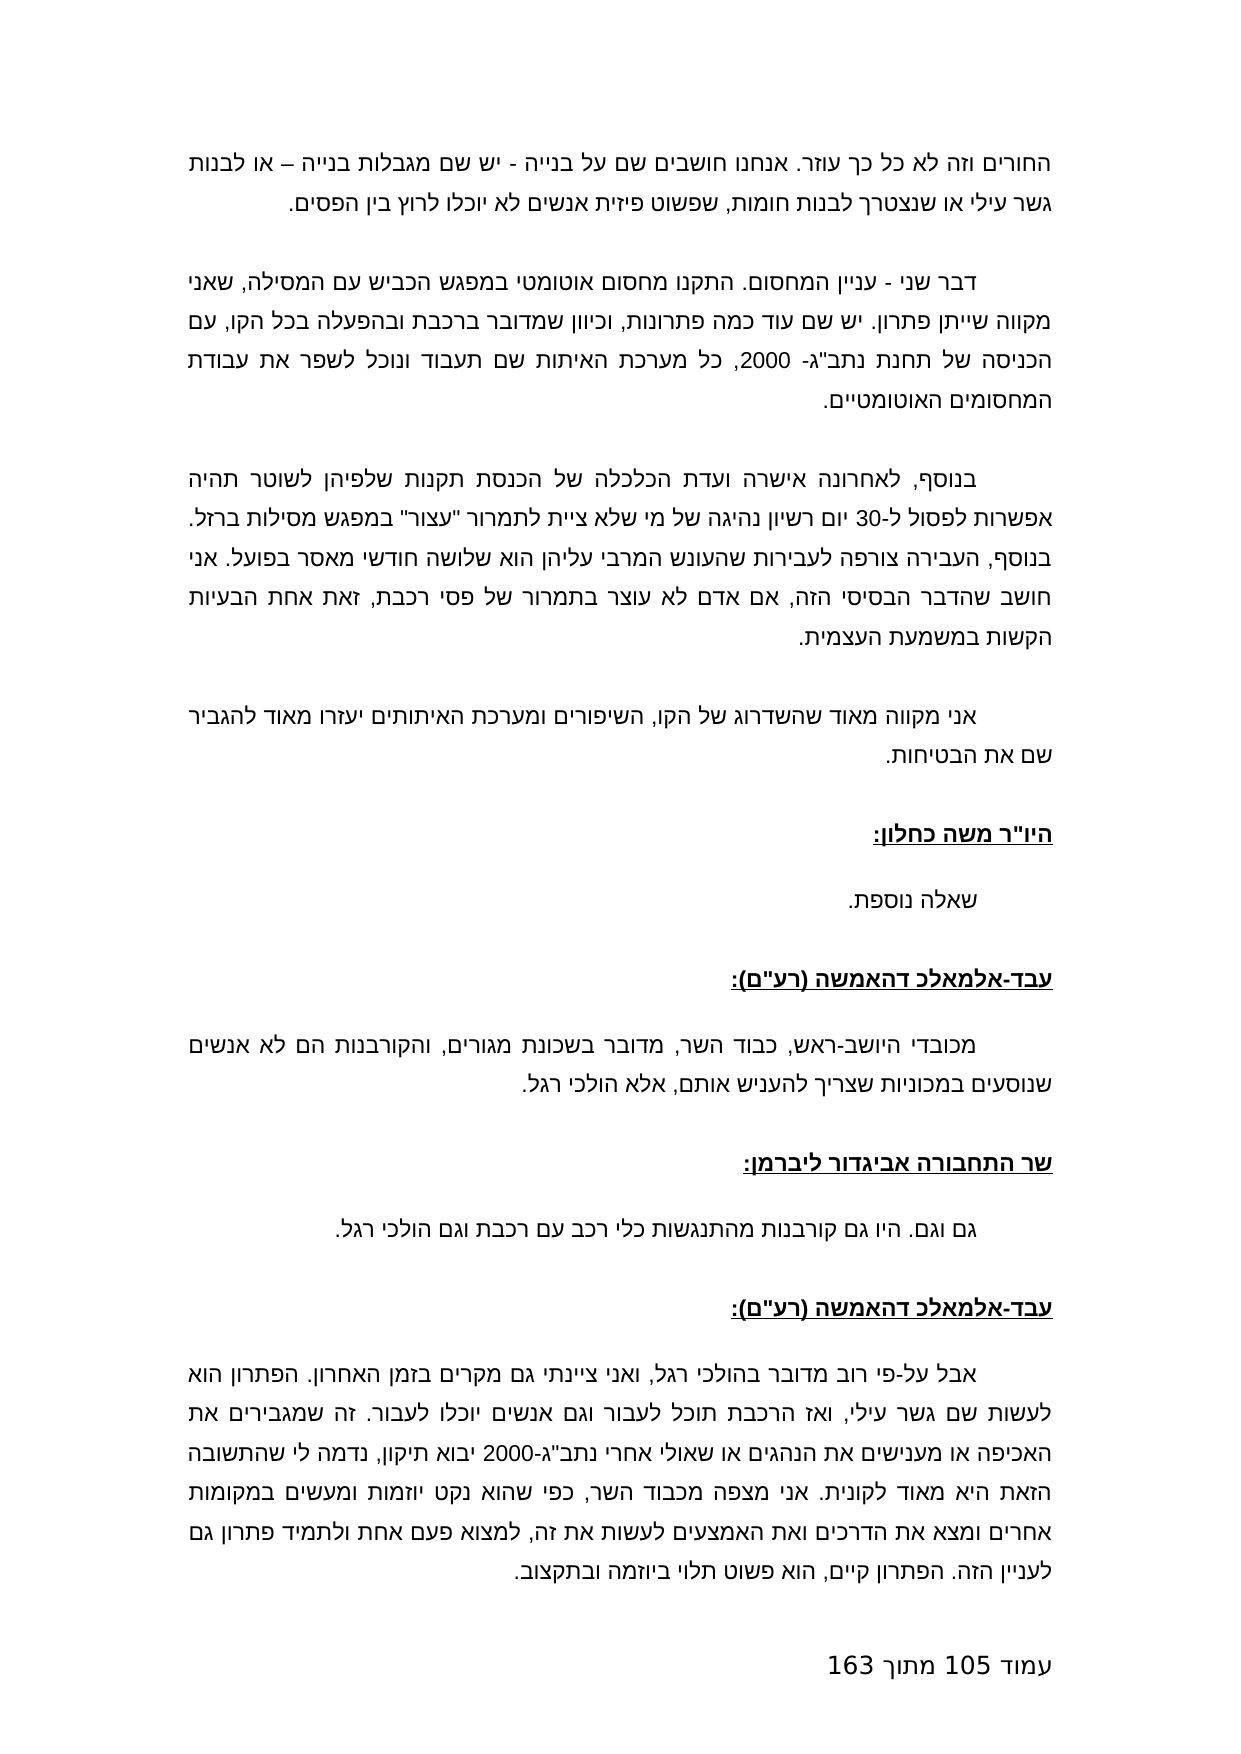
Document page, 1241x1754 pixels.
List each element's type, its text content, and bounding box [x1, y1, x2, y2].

text דבר שני - עניין המחסום. התקנו מחסום אוטומטי במפגש הכביש עם המסילה, שאני מקווה שייתן פתרון. יש שם עוד כמה פתרונות, וכיוון שמדובר ברכבת ובהפעלה בכל הקו, עם הכניסה של תחנת נתב"ג- 2000, כל מערכת האיתות שם תעבוד ונוכל לשפר את עבודת המחסומים האוטומטיים. [187, 268, 1053, 413]
text בנוסף, לאחרונה אישרה ועדת הכלכלה של הכנסת תקנות שלפיהן לשוטר תהיה אפשרות לפסול ל-30 יום רשיון נהיגה של מי שלא ציית לתמרור "עצור" במפגש מסילות ברזל. בנוסף, העבירה צורפה לעבירות שהעונש המרבי עליהן הוא שלושה חודשי מאסר בפועל. אני חושב שהדבר הבסיסי הזה, אם אדם לא עוצר בתמרור של פסי רכבת, זאת אחת הבעיות הקשות במשמעת העצמית. [187, 466, 1053, 650]
text שאלה נוספת. [187, 887, 1053, 913]
text עבד-אלמאלכ דהאמשה (רע"ם): [187, 1295, 1053, 1321]
text היו"ר משה כחלון: [187, 821, 1053, 847]
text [187, 150, 1053, 216]
text מכובדי היושב-ראש, כבוד השר, מדובר בשכונת מגורים, והקורבנות הם לא אנשים שנוסעים במכוניות שצריך להעניש אותם, אלא הולכי רגל. [187, 1032, 1053, 1098]
text אני מקווה מאוד שהשדרוג של הקו, השיפורים ומערכת האיתותים יעזרו מאוד להגביר שם את הבטיחות. [187, 703, 1053, 768]
text אבל על-פי רוב מדובר בהולכי רגל, ואני ציינתי גם מקרים בזמן האחרון. הפתרון הוא לעשות שם גשר עילי, ואז הרכבת תוכל לעבור וגם אנשים יוכלו לעבור. זה שמגבירים את האכיפה או מענישים את הנהגים או שאולי אחרי נתב"ג-2000 יבוא תיקון, נדמה לי שהתשובה הזאת היא מאוד לקונית. אני מצפה מכבוד השר, כפי שהוא נקט יוזמות ומעשים במקומות אחרים ומצא את הדרכים ואת האמצעים לעשות את זה, למצוא פעם אחת ולתמיד פתרון גם לעניין הזה. הפתרון קיים, הוא פשוט תלוי ביוזמה ובתקצוב. [187, 1361, 1053, 1584]
text גם וגם. היו גם קורבנות מהתנגשות כלי רכב עם רכבת וגם הולכי רגל. [187, 1216, 1053, 1242]
text שר התחבורה אביגדור ליברמן: [187, 1150, 1053, 1177]
text עבד-אלמאלכ דהאמשה (רע"ם): [187, 966, 1053, 992]
